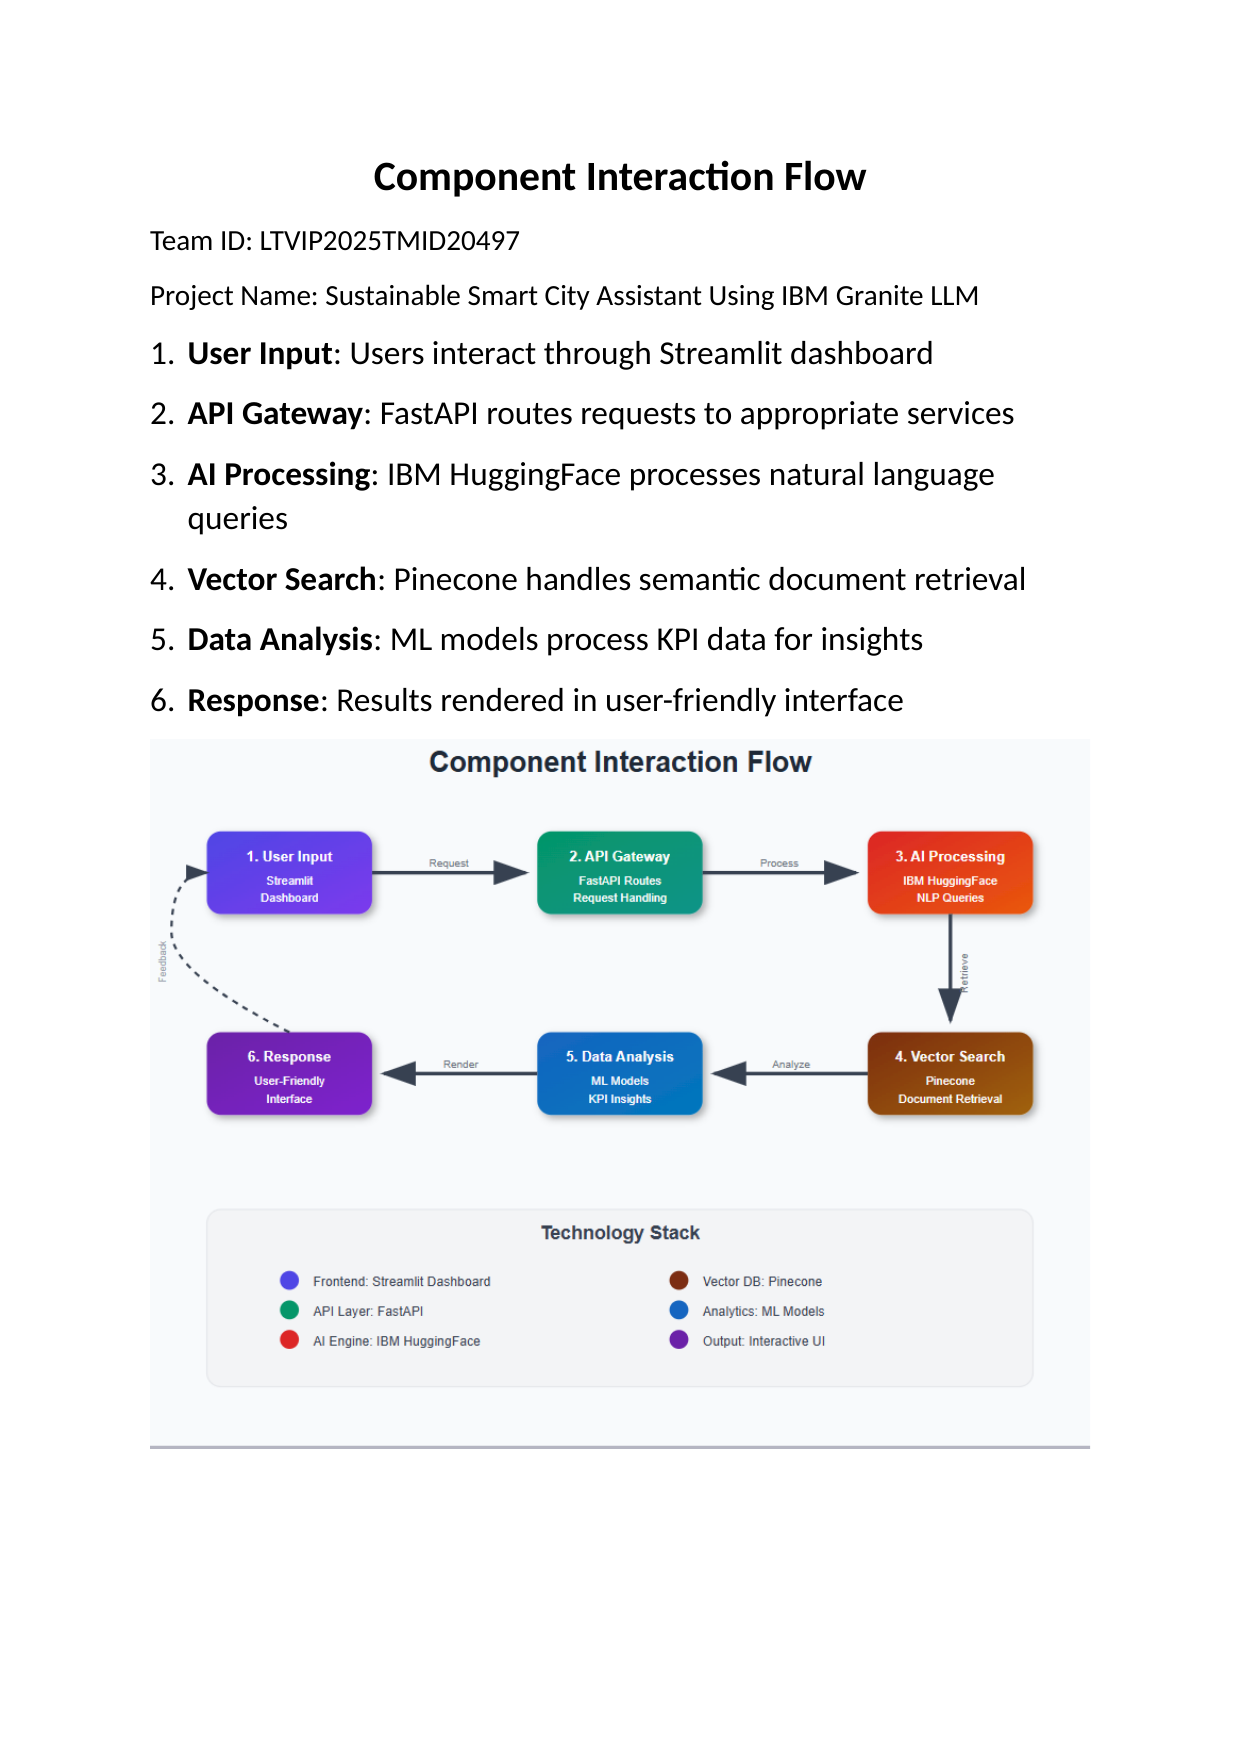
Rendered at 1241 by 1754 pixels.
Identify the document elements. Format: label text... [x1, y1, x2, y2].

list User Input: Users interact through Streamlit dashboard [150, 332, 1090, 372]
list Data Analysis: ML models process KPI data for insights [150, 618, 1090, 659]
list AI Processing: IBM HuggingFace processes natural language queries [150, 453, 1090, 538]
text Team ID: LTVIP2025TMID20497 [150, 222, 1090, 257]
picture [150, 739, 1091, 1449]
text Component Interaction Flow [150, 150, 1090, 201]
list Response: Results rendered in user-friendly interface [150, 679, 1090, 719]
list Vector Search: Pinecone handles semantic document retrieval [150, 558, 1090, 598]
list API Gateway: FastAPI routes requests to appropriate services [150, 392, 1090, 433]
text Project Name: Sustainable Smart City Assistant Using IBM Granite LLM [150, 277, 1090, 312]
